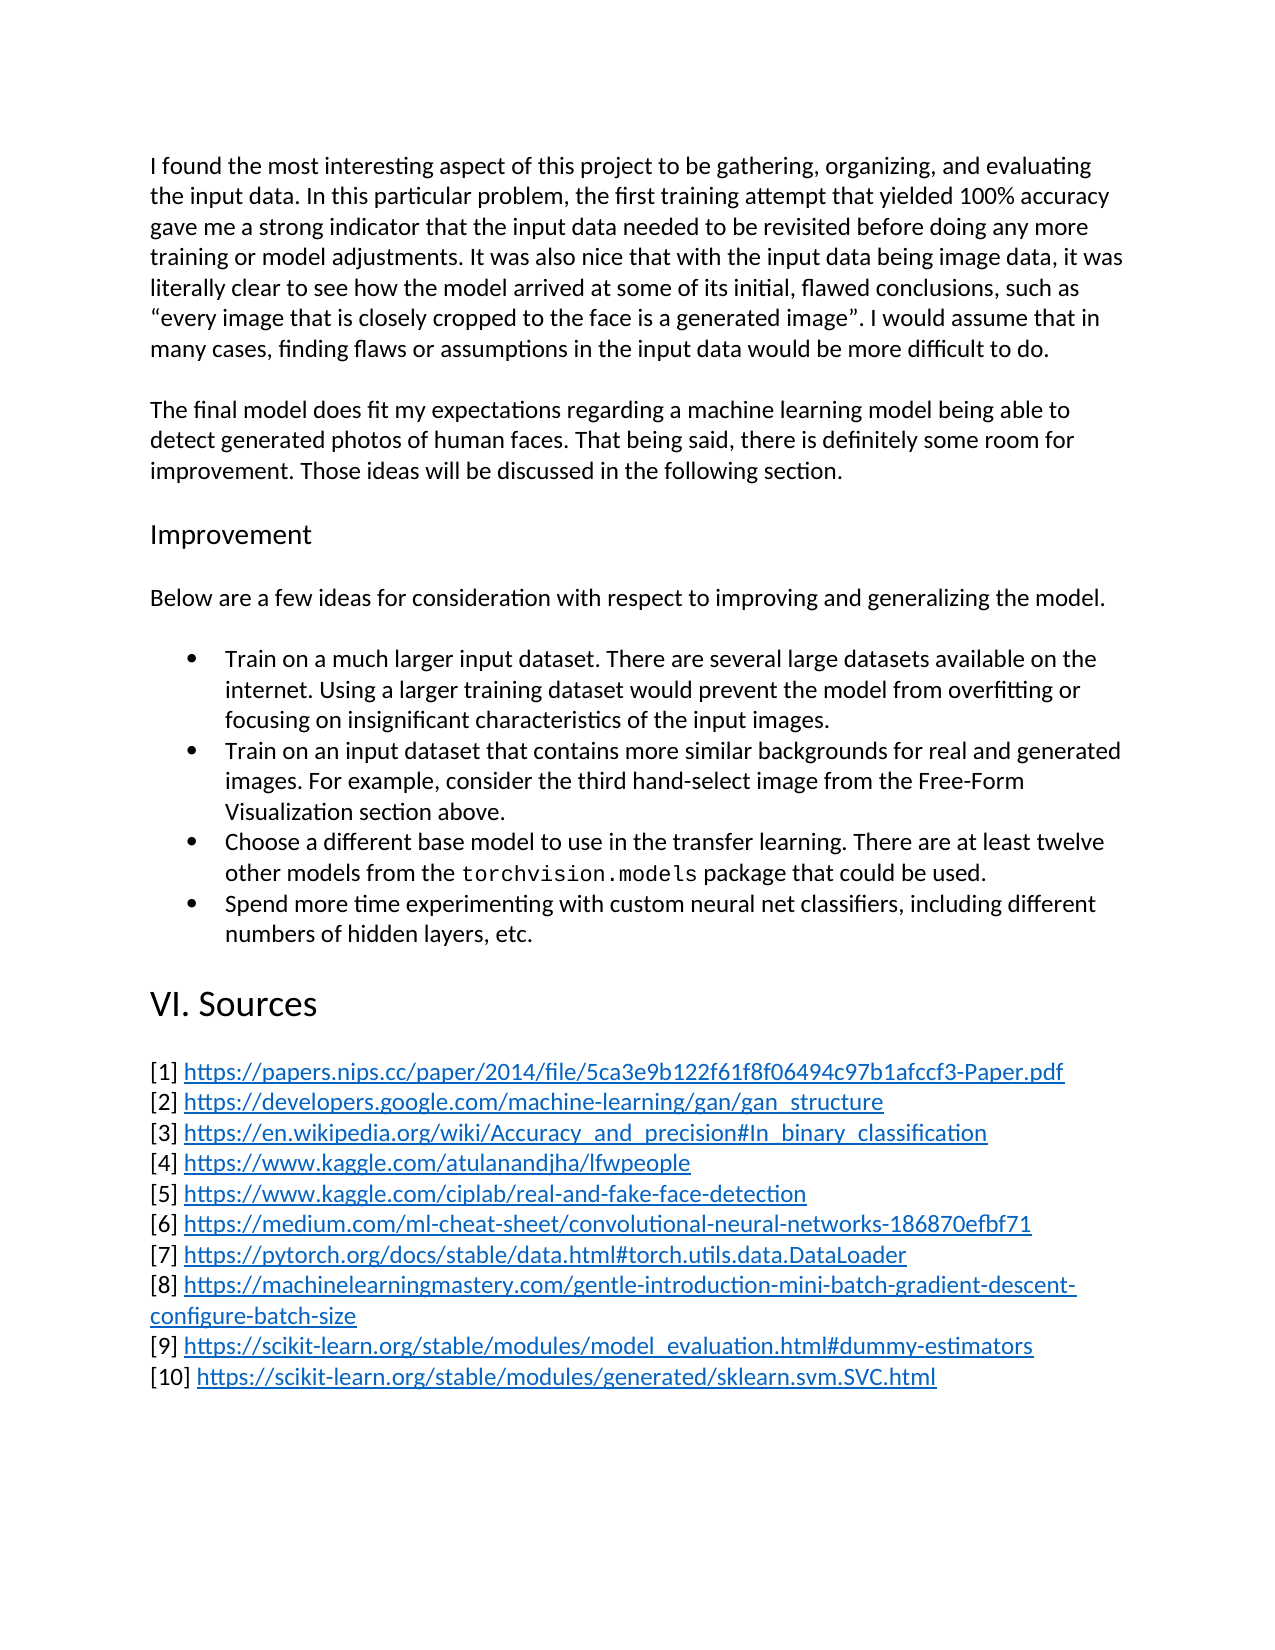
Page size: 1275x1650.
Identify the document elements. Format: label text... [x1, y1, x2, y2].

text Below are a few ideas for consideration with respect to improving and generalizing the model. [150, 582, 1125, 613]
text [7] https://pytorch.org/docs/stable/data.html#torch.utils.data.DataLoader [150, 1239, 1125, 1269]
text [3] https://en.wikipedia.org/wiki/Accuracy_and_precision#In_binary_classification [150, 1117, 1125, 1147]
text Improvement [150, 516, 1125, 552]
text [9] https://scikit-learn.org/stable/modules/model_evaluation.html#dummy-estimators [150, 1331, 1125, 1361]
list Spend more time experimenting with custom neural net classifiers, including different numbers of hidden layers, etc. [187, 888, 1125, 949]
text [6] https://medium.com/ml-cheat-sheet/convolutional-neural-networks-186870efbf71 [150, 1208, 1125, 1239]
text [8] https://machinelearningmastery.com/gentle-introduction-mini-batch-gradient-descent-configure-batch-size [150, 1269, 1125, 1331]
list Train on an input dataset that contains more similar backgrounds for real and generated images. For example, consider the third hand-select image from the Free-Form Visualization section above. [187, 735, 1125, 827]
text VI. Sources [150, 979, 1125, 1025]
text [10] https://scikit-learn.org/stable/modules/generated/sklearn.svm.SVC.html [150, 1361, 1125, 1392]
text I found the most interesting aspect of this project to be gathering, organizing, and evaluating the input data. In this particular problem, the first training attempt that yielded 100% accuracy gave me a strong indicator that the input data needed to be revisited before doing any more training or model adjustments. It was also nice that with the input data being image data, it was literally clear to see how the model arrived at some of its initial, flawed conclusions, such as “every image that is closely cropped to the face is a generated image”. I would assume that in many cases, finding flaws or assumptions in the input data would be more difficult to do. [150, 150, 1125, 364]
text [5] https://www.kaggle.com/ciplab/real-and-fake-face-detection [150, 1178, 1125, 1208]
text [1] https://papers.nips.cc/paper/2014/file/5ca3e9b122f61f8f06494c97b1afccf3-Paper.pdf [150, 1056, 1125, 1086]
text The final model does fit my expectations regarding a machine learning model being able to detect generated photos of human faces. That being said, there is definitely some room for improvement. Those ideas will be discussed in the following section. [150, 394, 1125, 486]
list Choose a different base model to use in the transfer learning. There are at least twelve other models from the torchvision.models package that could be used. [187, 827, 1125, 888]
text [2] https://developers.google.com/machine-learning/gan/gan_structure [150, 1086, 1125, 1117]
text [4] https://www.kaggle.com/atulanandjha/lfwpeople [150, 1147, 1125, 1178]
list Train on a much larger input dataset. There are several large datasets available on the internet. Using a larger training dataset would prevent the model from overfitting or focusing on insignificant characteristics of the input images. [187, 643, 1125, 735]
